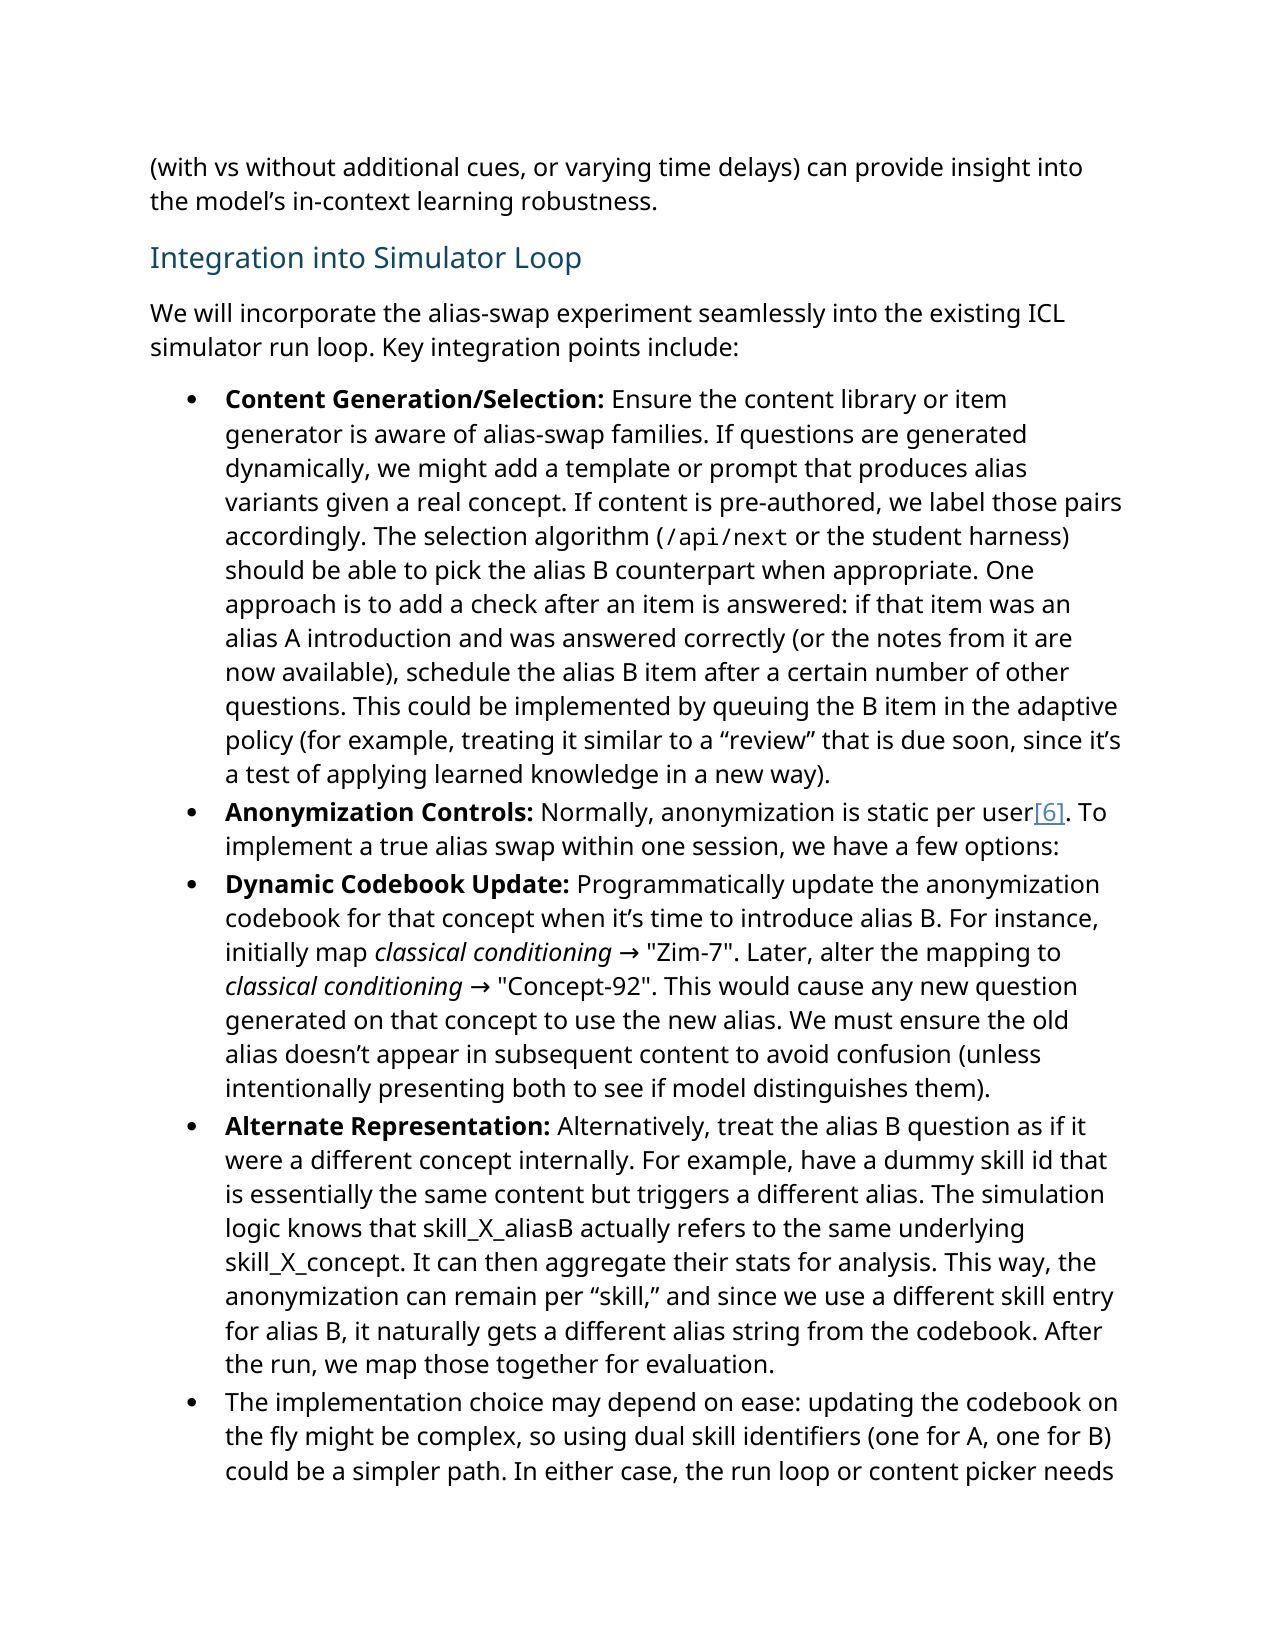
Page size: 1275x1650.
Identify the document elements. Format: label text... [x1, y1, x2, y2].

list Alternate Representation: Alternatively, treat the alias B question as if it were a different concept internally. For example, have a dummy skill id that is essentially the same content but triggers a different alias. The simulation logic knows that skill_X_aliasB actually refers to the same underlying skill_X_concept. It can then aggregate their stats for analysis. This way, the anonymization can remain per “skill,” and since we use a different skill entry for alias B, it naturally gets a different alias string from the codebook. After the run, we map those together for evaluation. [187, 1109, 1125, 1381]
text We will incorporate the alias-swap experiment seamlessly into the existing ICL simulator run loop. Key integration points include: [150, 295, 1125, 363]
list Anonymization Controls: Normally, anonymization is static per user[6]. To implement a true alias swap within one session, we have a few options: [187, 795, 1125, 863]
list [187, 1385, 1125, 1487]
list Dynamic Codebook Update: Programmatically update the anonymization codebook for that concept when it’s time to introduce alias B. For instance, initially map classical conditioning → "Zim-7". Later, alter the mapping to classical conditioning → "Concept-92". This would cause any new question generated on that concept to use the new alias. We must ensure the old alias doesn’t appear in subsequent content to avoid confusion (unless intentionally presenting both to see if model distinguishes them). [187, 867, 1125, 1105]
list Content Generation/Selection: Ensure the content library or item generator is aware of alias-swap families. If questions are generated dynamically, we might add a template or prompt that produces alias variants given a real concept. If content is pre-authored, we label those pairs accordingly. The selection algorithm (/api/next or the student harness) should be able to pick the alias B counterpart when appropriate. One approach is to add a check after an item is answered: if that item was an alias A introduction and was answered correctly (or the notes from it are now available), schedule the alias B item after a certain number of other questions. This could be implemented by queuing the B item in the adaptive policy (for example, treating it similar to a “review” that is due soon, since it’s a test of applying learned knowledge in a new way). [187, 382, 1125, 791]
subtitle Integration into Simulator Loop [150, 237, 1125, 277]
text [150, 150, 1125, 218]
